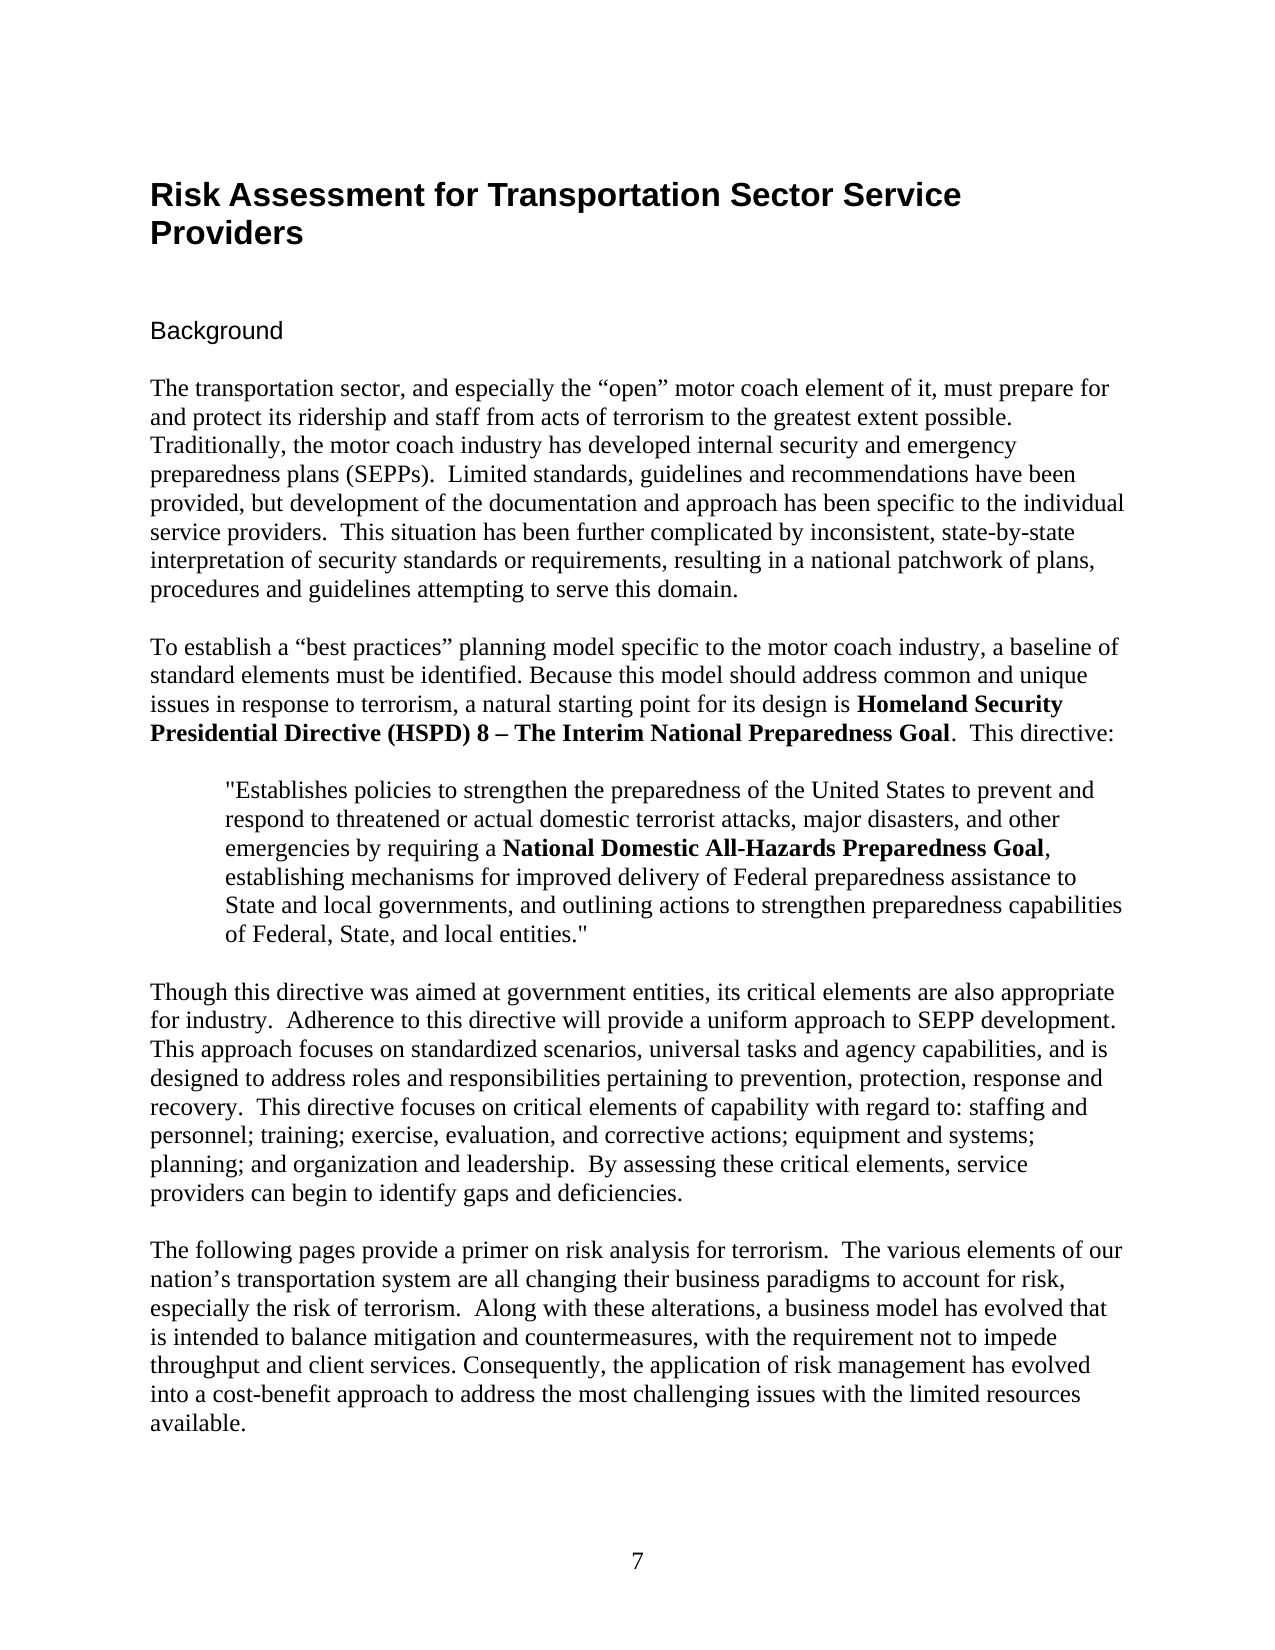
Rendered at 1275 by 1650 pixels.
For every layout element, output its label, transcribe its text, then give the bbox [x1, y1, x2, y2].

text "Establishes policies to strengthen the preparedness of the United States to prevent and respond to threatened or actual domestic terrorist attacks, major disasters, and other emergencies by requiring a National Domestic All-Hazards Preparedness Goal, establishing mechanisms for improved delivery of Federal preparedness assistance to State and local governments, and outlining actions to strengthen preparedness capabilities of Federal, State, and local entities." [225, 776, 1125, 948]
subtitle Risk Assessment for Transportation Sector Service Providers [150, 175, 1125, 252]
text The transportation sector, and especially the “open” motor coach element of it, must prepare for and protect its ridership and staff from acts of terrorism to the greatest extent possible. Traditionally, the motor coach industry has developed internal security and emergency preparedness plans (SEPPs). Limited standards, guidelines and recommendations have been provided, but development of the documentation and approach has been specific to the individual service providers. This situation has been further complicated by inconsistent, state-by-state interpretation of security standards or requirements, resulting in a national patchwork of plans, procedures and guidelines attempting to serve this domain. [150, 373, 1125, 603]
text The following pages provide a primer on risk analysis for terrorism. The various elements of our nation’s transportation system are all changing their business paradigms to account for risk, especially the risk of terrorism. Along with these alterations, a business model has evolved that is intended to balance mitigation and countermeasures, with the requirement not to impede throughput and client services. Consequently, the application of risk management has evolved into a cost-benefit approach to address the most challenging issues with the limited resources available. [150, 1236, 1125, 1437]
text Background [150, 316, 1125, 344]
text Though this directive was aimed at government entities, its critical elements are also appropriate for industry. Adherence to this directive will provide a uniform approach to SEPP development. This approach focuses on standardized scenarios, universal tasks and agency capabilities, and is designed to address roles and responsibilities pertaining to prevention, protection, response and recovery. This directive focuses on critical elements of capability with regard to: staffing and personnel; training; exercise, evaluation, and corrective actions; equipment and systems; planning; and organization and leadership. By assessing these critical elements, service providers can begin to identify gaps and deficiencies. [150, 977, 1125, 1207]
text To establish a “best practices” planning model specific to the motor coach industry, a baseline of standard elements must be identified. Because this model should address common and unique issues in response to terrorism, a natural starting point for its design is Homeland Security Presidential Directive (HSPD) 8 – The Interim National Preparedness Goal. This directive: [150, 632, 1125, 747]
